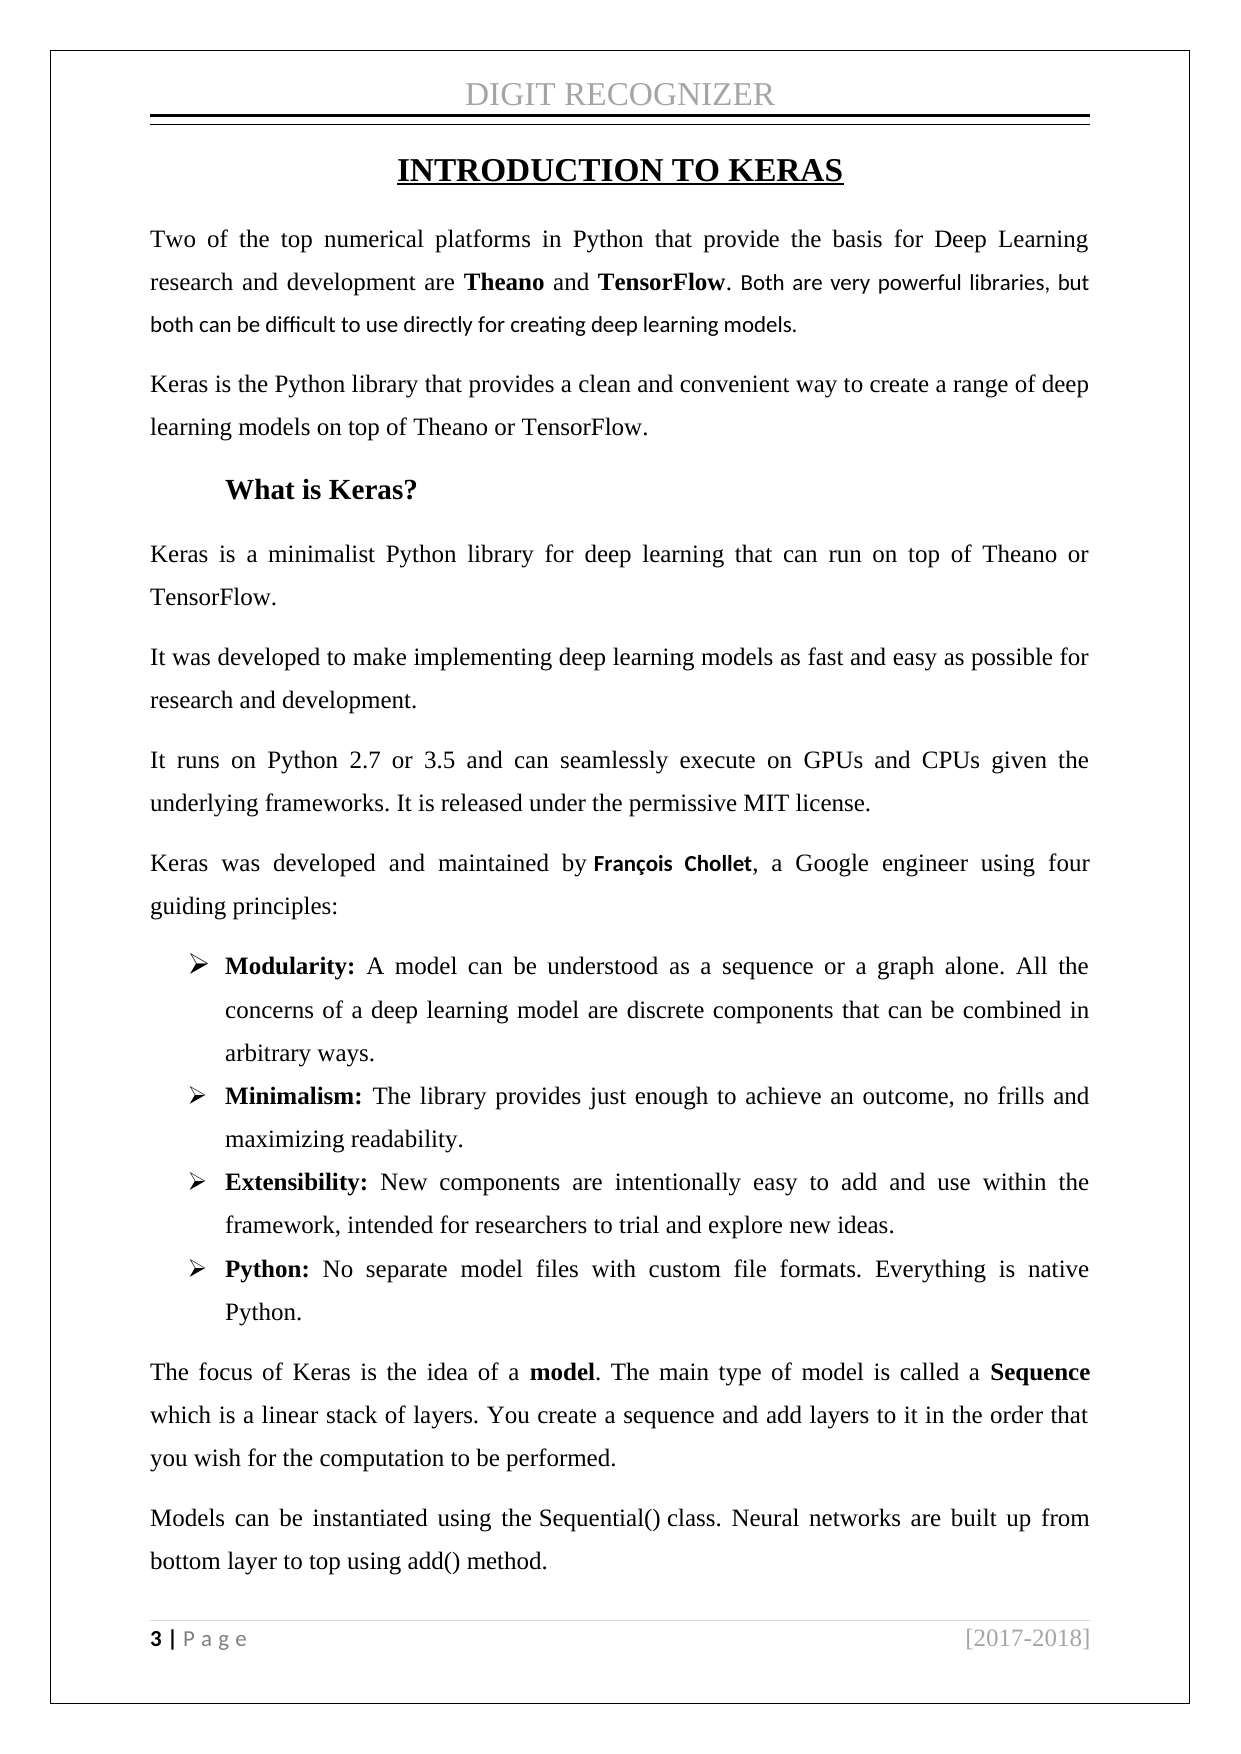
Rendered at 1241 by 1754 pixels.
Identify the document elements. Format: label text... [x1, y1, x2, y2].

list Extensibility: New components are intentionally easy to add and use within the framework, intended for researchers to trial and explore new ideas. [187, 1167, 1090, 1239]
list Python: No separate model files with custom file formats. Everything is native Python. [187, 1254, 1090, 1326]
text Two of the top numerical platforms in Python that provide the basis for Deep Learning research and development are Theano and TensorFlow. Both are very powerful libraries, but both can be difficult to use directly for creating deep learning models. [150, 224, 1090, 338]
text INTRODUCTION TO KERAS [150, 150, 1090, 188]
text The focus of Keras is the idea of a model. The main type of model is called a Sequence which is a linear stack of layers. You create a sequence and add layers to it in the order that you wish for the computation to be performed. [150, 1357, 1090, 1472]
list Minimalism: The library provides just enough to achieve an outcome, no frills and maximizing readability. [187, 1081, 1090, 1153]
list Modularity: A model can be understood as a sequence or a graph alone. All the concerns of a deep learning model are discrete components that can be combined in arbitrary ways. [187, 951, 1090, 1067]
text It was developed to make implementing deep learning models as fast and easy as possible for research and development. [150, 642, 1090, 714]
text Keras is the Python library that provides a clean and convenient way to create a range of deep learning models on top of Theano or TensorFlow. [150, 369, 1090, 441]
text What is Keras? [150, 472, 1090, 505]
text Models can be instantiated using the Sequential() class. Neural networks are built up from bottom layer to top using add() method. [150, 1503, 1090, 1574]
text Keras was developed and maintained by François Chollet, a Google engineer using four guiding principles: [150, 848, 1090, 920]
text Keras is a minimalist Python library for deep learning that can run on top of Theano or TensorFlow. [150, 539, 1090, 611]
text It runs on Python 2.7 or 3.5 and can seamlessly execute on GPUs and CPUs given the underlying frameworks. It is released under the permissive MIT license. [150, 745, 1090, 817]
